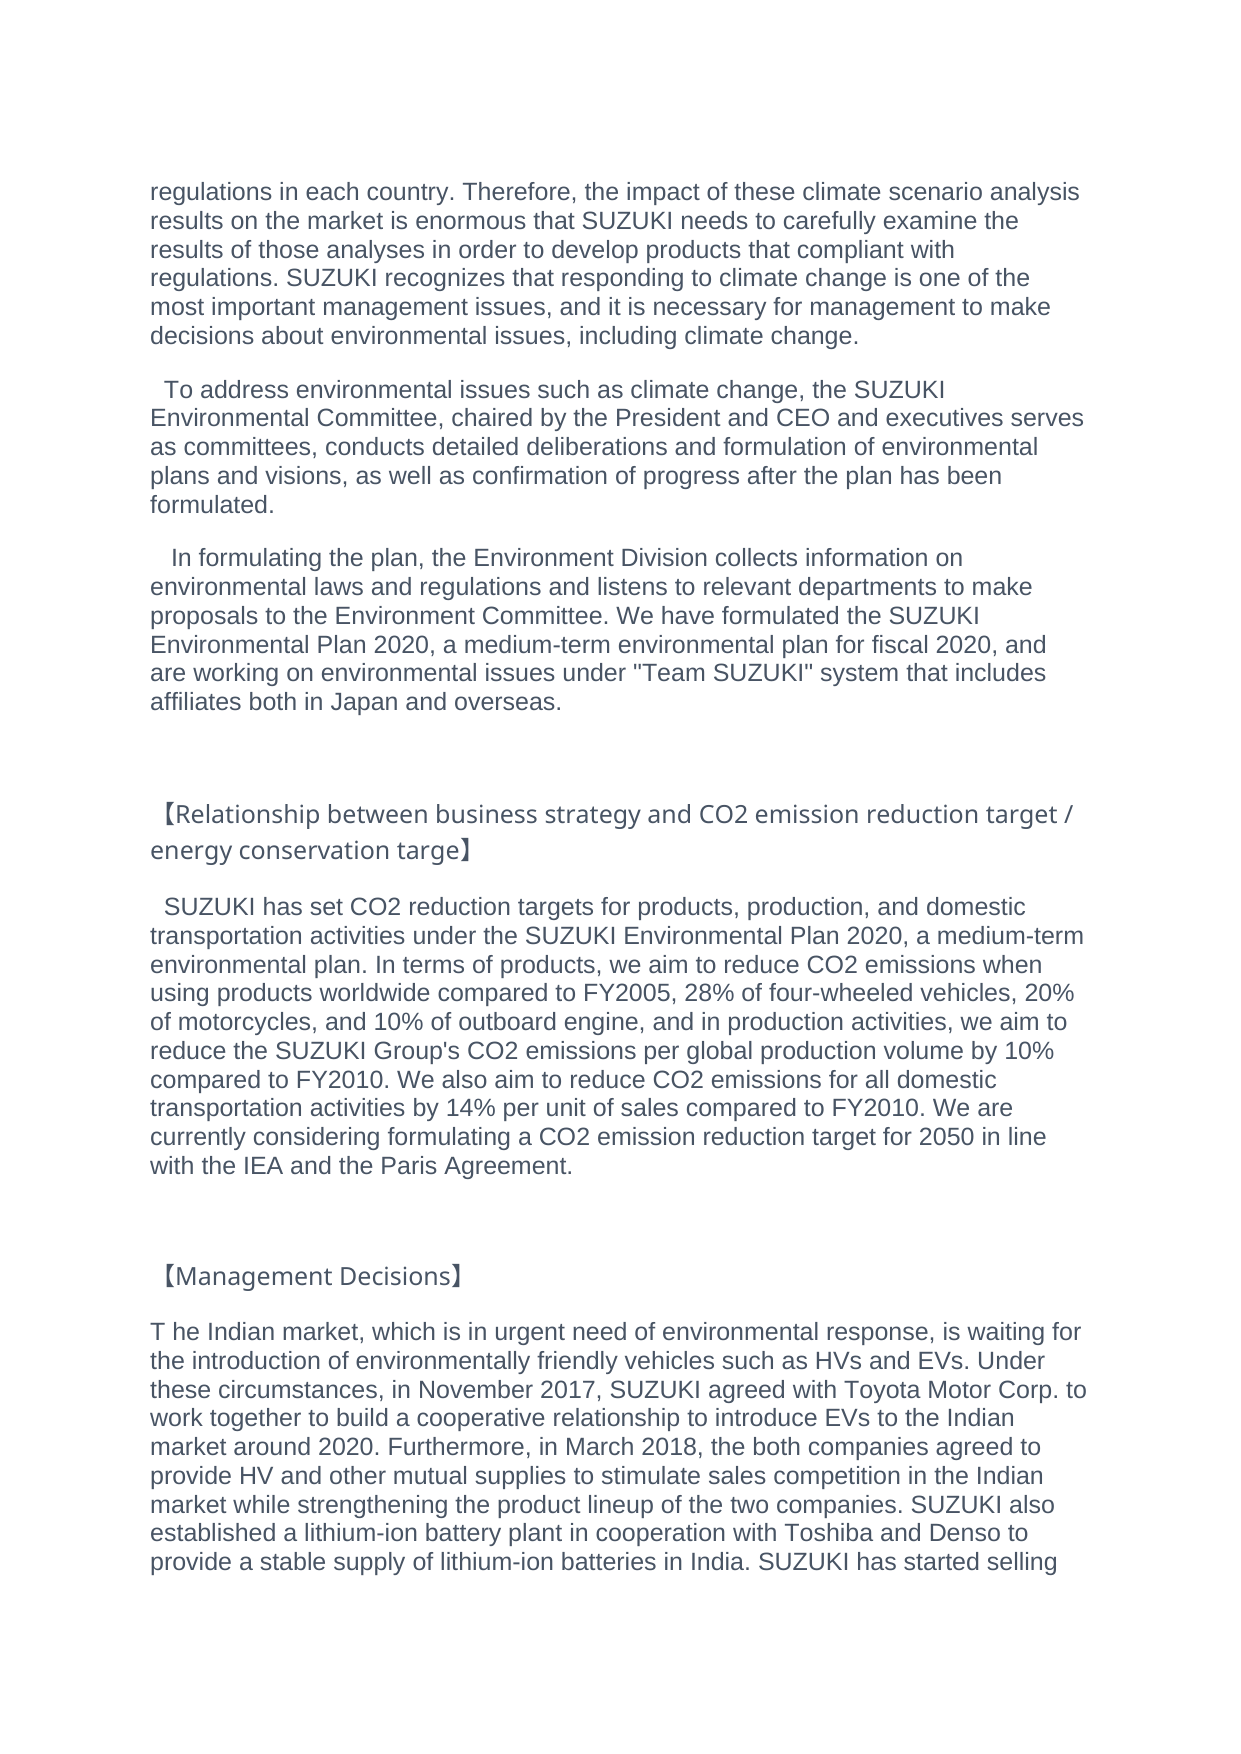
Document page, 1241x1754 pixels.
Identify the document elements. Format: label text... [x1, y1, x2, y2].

text 【Relationship between business strategy and CO2 emission reduction target / energy conservation targe】 [150, 767, 1090, 865]
text To address environmental issues such as climate change, the SUZUKI Environmental Committee, chaired by the President and CEO and executives serves as committees, conducts detailed deliberations and formulation of environmental plans and visions, as well as confirmation of progress after the plan has been formulated. [150, 347, 1090, 516]
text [150, 1290, 1090, 1576]
text 【Management Decisions】 [150, 1229, 1090, 1290]
text SUZUKI has set CO2 reduction targets for products, production, and domestic transportation activities under the SUZUKI Environmental Plan 2020, a medium-term environmental plan. In terms of products, we aim to reduce CO2 emissions when using products worldwide compared to FY2005, 28% of four-wheeled vehicles, 20% of motorcycles, and 10% of outboard engine, and in production activities, we aim to reduce the SUZUKI Group's CO2 emissions per global production volume by 10% compared to FY2010. We also aim to reduce CO2 emissions for all domestic transportation activities by 14% per unit of sales compared to FY2010. We are currently considering formulating a CO2 emission reduction target for 2050 in line with the IEA and the Paris Agreement. [150, 865, 1090, 1179]
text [150, 150, 1090, 347]
text In formulating the plan, the Environment Division collects information on environmental laws and regulations and listens to relevant departments to make proposals to the Environment Committee. We have formulated the SUZUKI Environmental Plan 2020, a medium-term environmental plan for fiscal 2020, and are working on environmental issues under "Team SUZUKI" system that includes affiliates both in Japan and overseas. [150, 516, 1090, 716]
